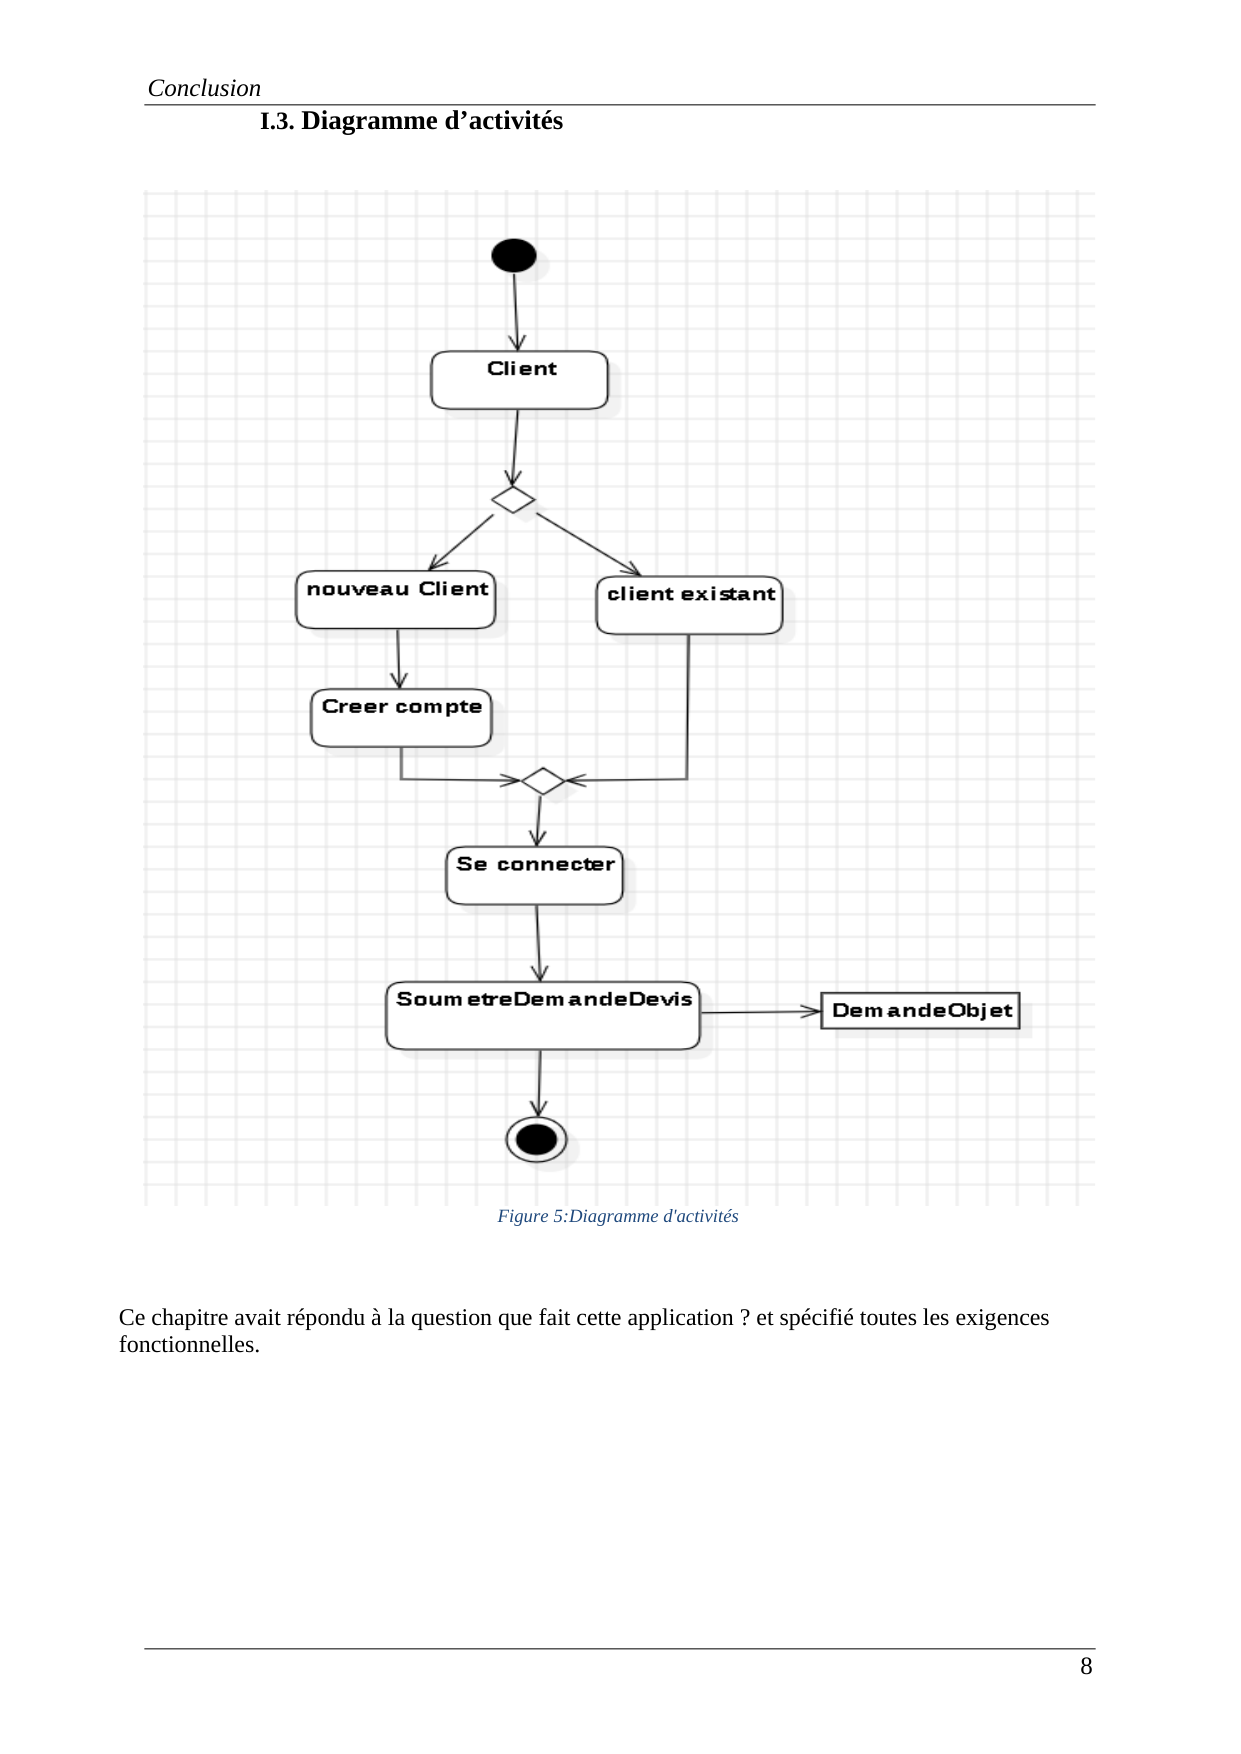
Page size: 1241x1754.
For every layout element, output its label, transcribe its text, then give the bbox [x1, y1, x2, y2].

text Figure 5:Diagramme d'activités [119, 1205, 1119, 1227]
text Ce chapitre avait répondu à la question que fait cette application ? et spécifié toutes les exigences fonctionnelles. [119, 1303, 1119, 1358]
subtitle Diagramme d’activités [260, 104, 1119, 135]
picture [143, 190, 1096, 1206]
